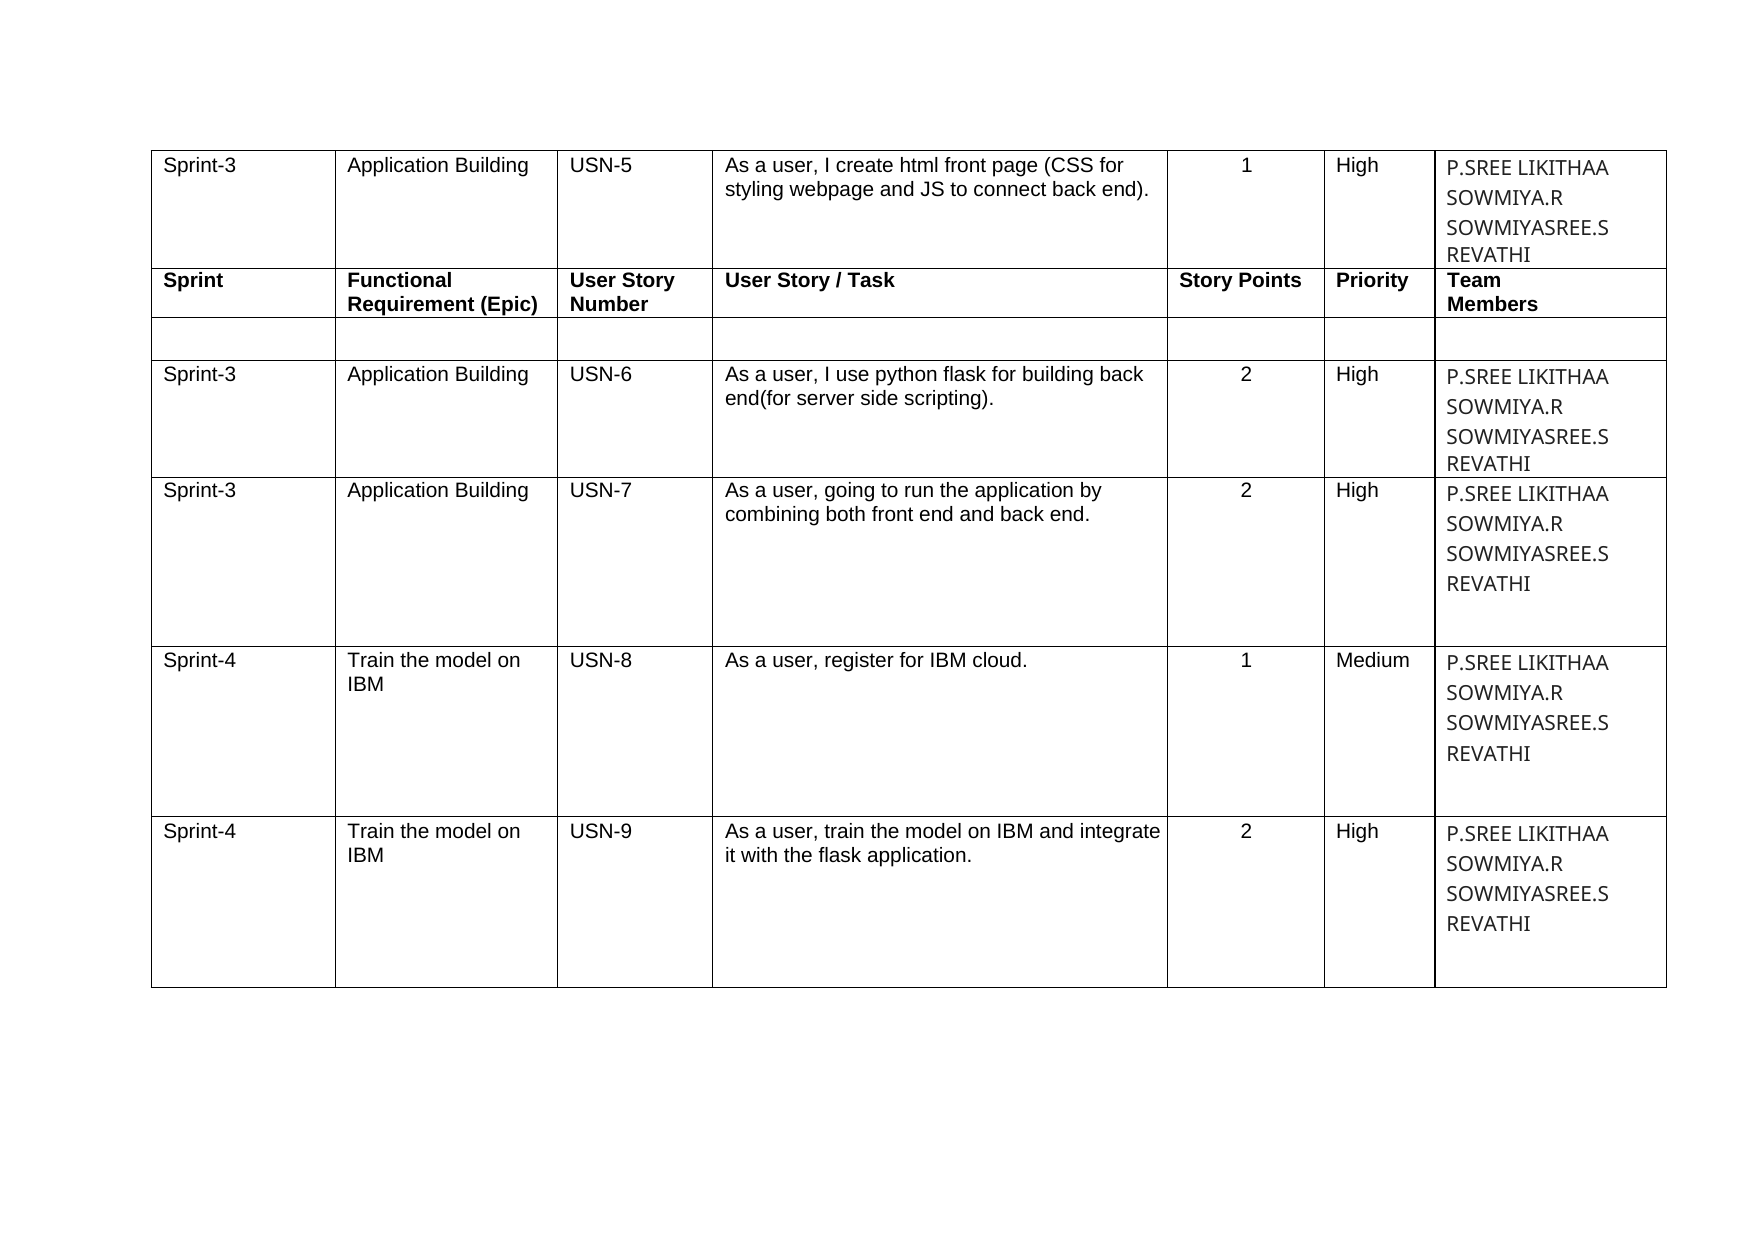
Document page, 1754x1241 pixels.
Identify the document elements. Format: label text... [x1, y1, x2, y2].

table_cell P.SREE LIKITHAA SOWMIYA.R SOWMIYASREE.S REVATHI [1436, 478, 1666, 646]
table_cell 2 [1168, 817, 1324, 987]
table_cell Functional Requirement (Epic) [336, 269, 557, 317]
table_header Application Building [336, 151, 557, 267]
table_cell As a user, I use python flask for building back end(for server side scripting). [713, 361, 1167, 477]
table_cell [336, 318, 557, 360]
table_cell Train the model on IBM [336, 647, 557, 816]
table_cell 1 [1168, 647, 1324, 816]
table_cell As a user, register for IBM cloud. [713, 647, 1167, 816]
table_cell 2 [1168, 361, 1324, 477]
table_cell High [1325, 817, 1434, 987]
table_cell P.SREE LIKITHAA SOWMIYA.R SOWMIYASREE.S REVATHI [1436, 647, 1666, 816]
table_header 1 [1168, 151, 1324, 267]
table_cell [558, 318, 712, 360]
table_header P.SREE LIKITHAA SOWMIYA.R SOWMIYASREE.S REVATHI [1436, 151, 1666, 267]
table_cell Medium [1325, 647, 1434, 816]
table_header High [1325, 151, 1434, 267]
table_cell [713, 318, 1167, 360]
table_cell User Story Number [558, 269, 712, 317]
table_cell P.SREE LIKITHAA SOWMIYA.R SOWMIYASREE.S REVATHI [1436, 361, 1666, 477]
table_cell Sprint [152, 269, 335, 317]
table_cell Story Points [1168, 269, 1324, 317]
table_cell P.SREE LIKITHAA SOWMIYA.R SOWMIYASREE.S REVATHI [1436, 817, 1666, 987]
table_cell Application Building [336, 478, 557, 646]
table_cell [1436, 318, 1666, 360]
table_cell High [1325, 478, 1434, 646]
table_cell Sprint-4 [152, 647, 335, 816]
table_header As a user, I create html front page (CSS for styling webpage and JS to connect back end). [713, 151, 1167, 267]
table_cell USN-9 [558, 817, 712, 987]
table_cell High [1325, 361, 1434, 477]
table_cell [1168, 318, 1324, 360]
table_cell User Story / Task [713, 269, 1167, 317]
table_cell Sprint-3 [152, 478, 335, 646]
table_cell USN-6 [558, 361, 712, 477]
table_cell Sprint-3 [152, 361, 335, 477]
table_cell As a user, going to run the application by combining both front end and back end. [713, 478, 1167, 646]
table_header USN-5 [558, 151, 712, 267]
table_cell [1325, 318, 1434, 360]
table_cell Team Members [1436, 269, 1666, 317]
table_header Sprint-3 [152, 151, 335, 267]
table_cell 2 [1168, 478, 1324, 646]
table_cell Train the model on IBM [336, 817, 557, 987]
table_cell USN-7 [558, 478, 712, 646]
table_cell Sprint-4 [152, 817, 335, 987]
table_cell As a user, train the model on IBM and integrate it with the flask application. [713, 817, 1167, 987]
table_cell [152, 318, 335, 360]
table_cell Application Building [336, 361, 557, 477]
table_cell USN-8 [558, 647, 712, 816]
table_cell Priority [1325, 269, 1434, 317]
